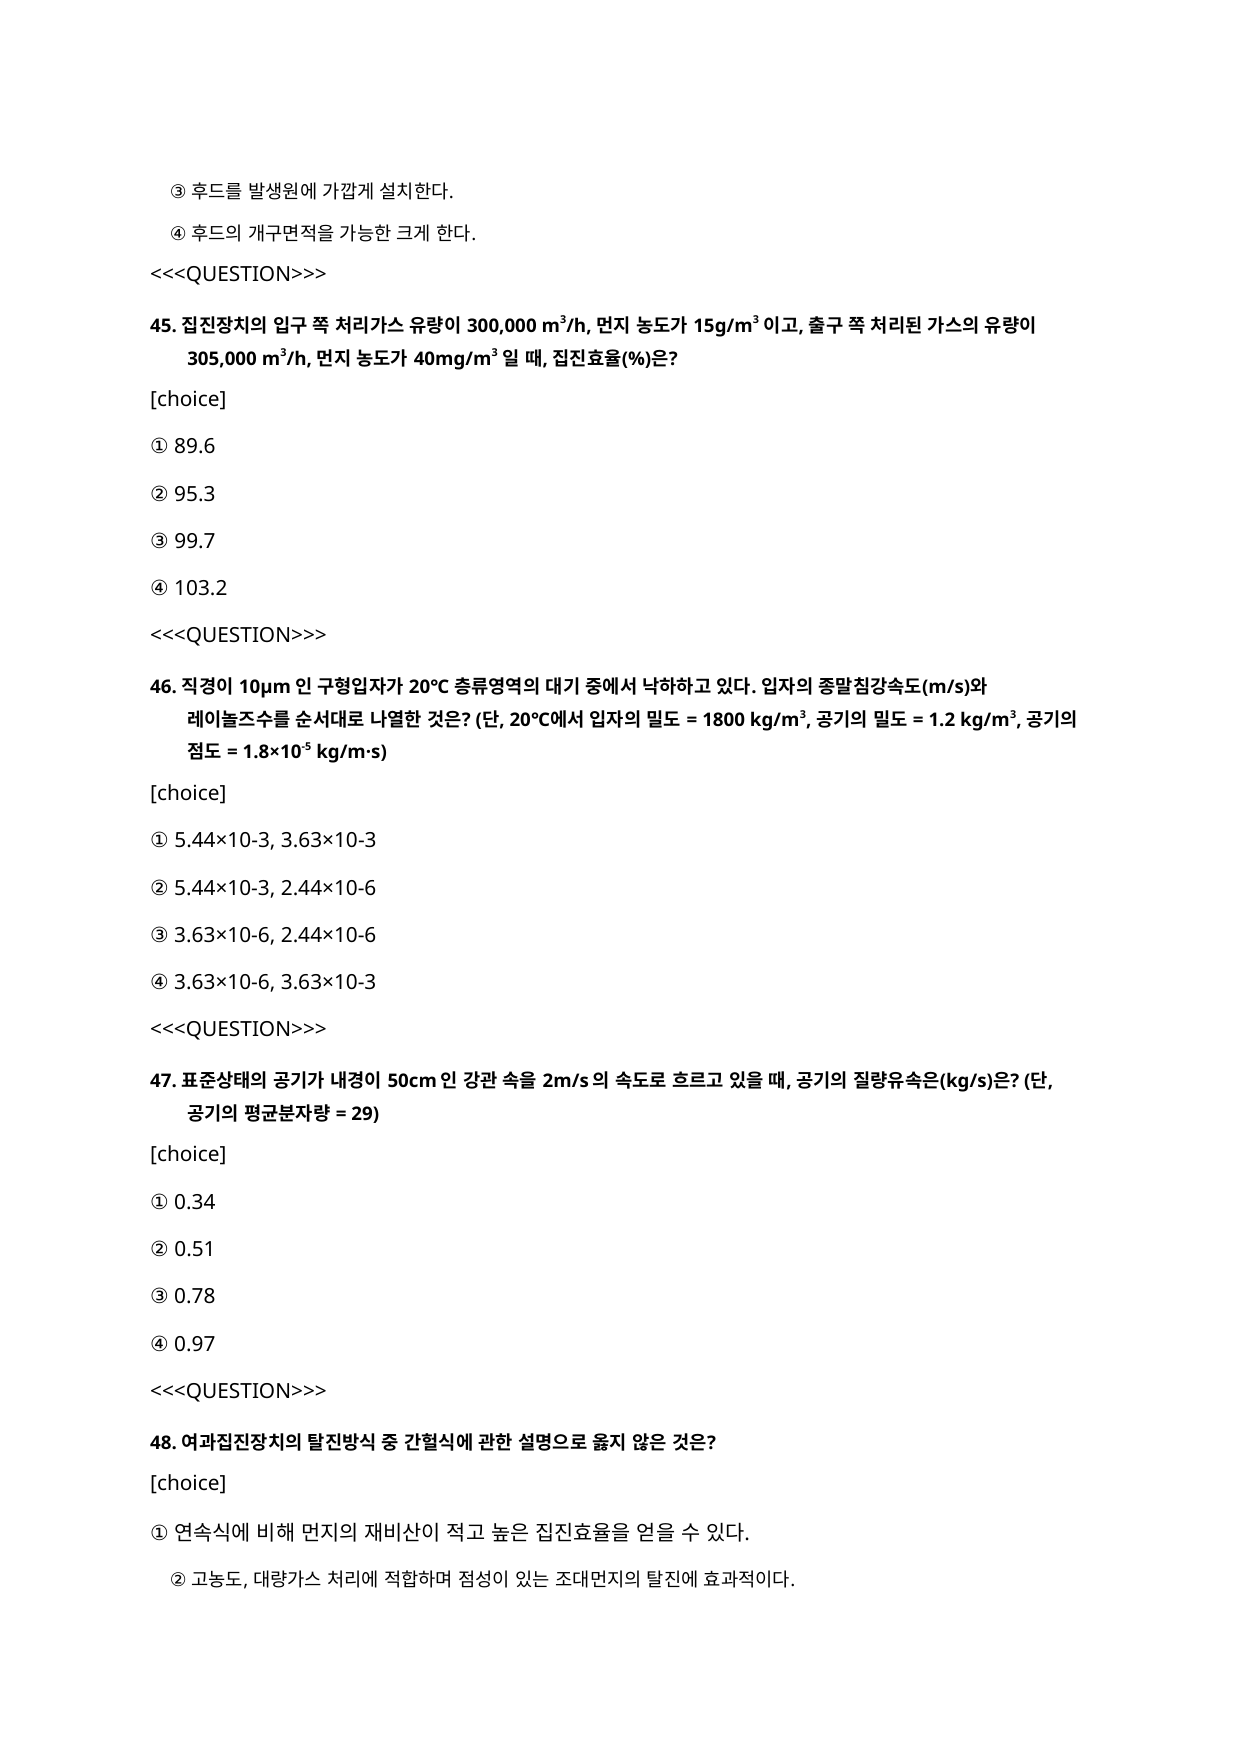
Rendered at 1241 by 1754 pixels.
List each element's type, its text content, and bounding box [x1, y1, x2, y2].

text [choice] [150, 778, 1090, 807]
text [choice] [150, 1139, 1090, 1168]
text <<<QUESTION>>> [150, 1014, 1090, 1043]
text ④ 0.97 [150, 1329, 1090, 1357]
text ② 95.3 [150, 479, 1090, 507]
text ① 5.44×10-3, 3.63×10-3 [150, 825, 1090, 854]
text ④ 103.2 [150, 573, 1090, 602]
text 46. 직경이 10μm인 구형입자가 20℃ 층류영역의 대기 중에서 낙하하고 있다. 입자의 종말침강속도(m/s)와 레이놀즈수를 순서대로 나열한 것은? (단, 20℃에서 입자의 밀도 = 1800 kg/m3, 공기의 밀도 = 1.2 kg/m3, 공기의 점도 = 1.8×10-5 kg/m·s) [150, 672, 1090, 764]
text ① 0.34 [150, 1187, 1090, 1215]
text ③ 99.7 [150, 526, 1090, 554]
text ① 연속식에 비해 먼지의 재비산이 적고 높은 집진효율을 얻을 수 있다. [150, 1516, 1090, 1546]
text ③ 후드를 발생원에 가깝게 설치한다. [150, 177, 1090, 204]
text ④ 후드의 개구면적을 가능한 크게 한다. [150, 218, 1090, 245]
text ② 0.51 [150, 1234, 1090, 1263]
text 48. 여과집진장치의 탈진방식 중 간헐식에 관한 설명으로 옳지 않은 것은? [150, 1427, 1090, 1455]
text ④ 3.63×10-6, 3.63×10-3 [150, 967, 1090, 996]
text [choice] [150, 1468, 1090, 1497]
text 45. 집진장치의 입구 쪽 처리가스 유량이 300,000 m3/h, 먼지 농도가 15g/m3 이고, 출구 쪽 처리된 가스의 유량이 305,000 m3/h, 먼지 농도가 40mg/m3 일 때, 집진효율(%)은? [150, 311, 1090, 370]
text ③ 0.78 [150, 1281, 1090, 1310]
text ② 고농도, 대량가스 처리에 적합하며 점성이 있는 조대먼지의 탈진에 효과적이다. [150, 1565, 1090, 1592]
text ③ 3.63×10-6, 2.44×10-6 [150, 920, 1090, 948]
text ① 89.6 [150, 431, 1090, 460]
text <<<QUESTION>>> [150, 259, 1090, 287]
text <<<QUESTION>>> [150, 621, 1090, 649]
text ② 5.44×10-3, 2.44×10-6 [150, 873, 1090, 901]
text <<<QUESTION>>> [150, 1376, 1090, 1404]
text 47. 표준상태의 공기가 내경이 50cm인 강관 속을 2m/s의 속도로 흐르고 있을 때, 공기의 질량유속은(kg/s)은? (단, 공기의 평균분자량 = 29) [150, 1066, 1090, 1126]
text [choice] [150, 384, 1090, 412]
